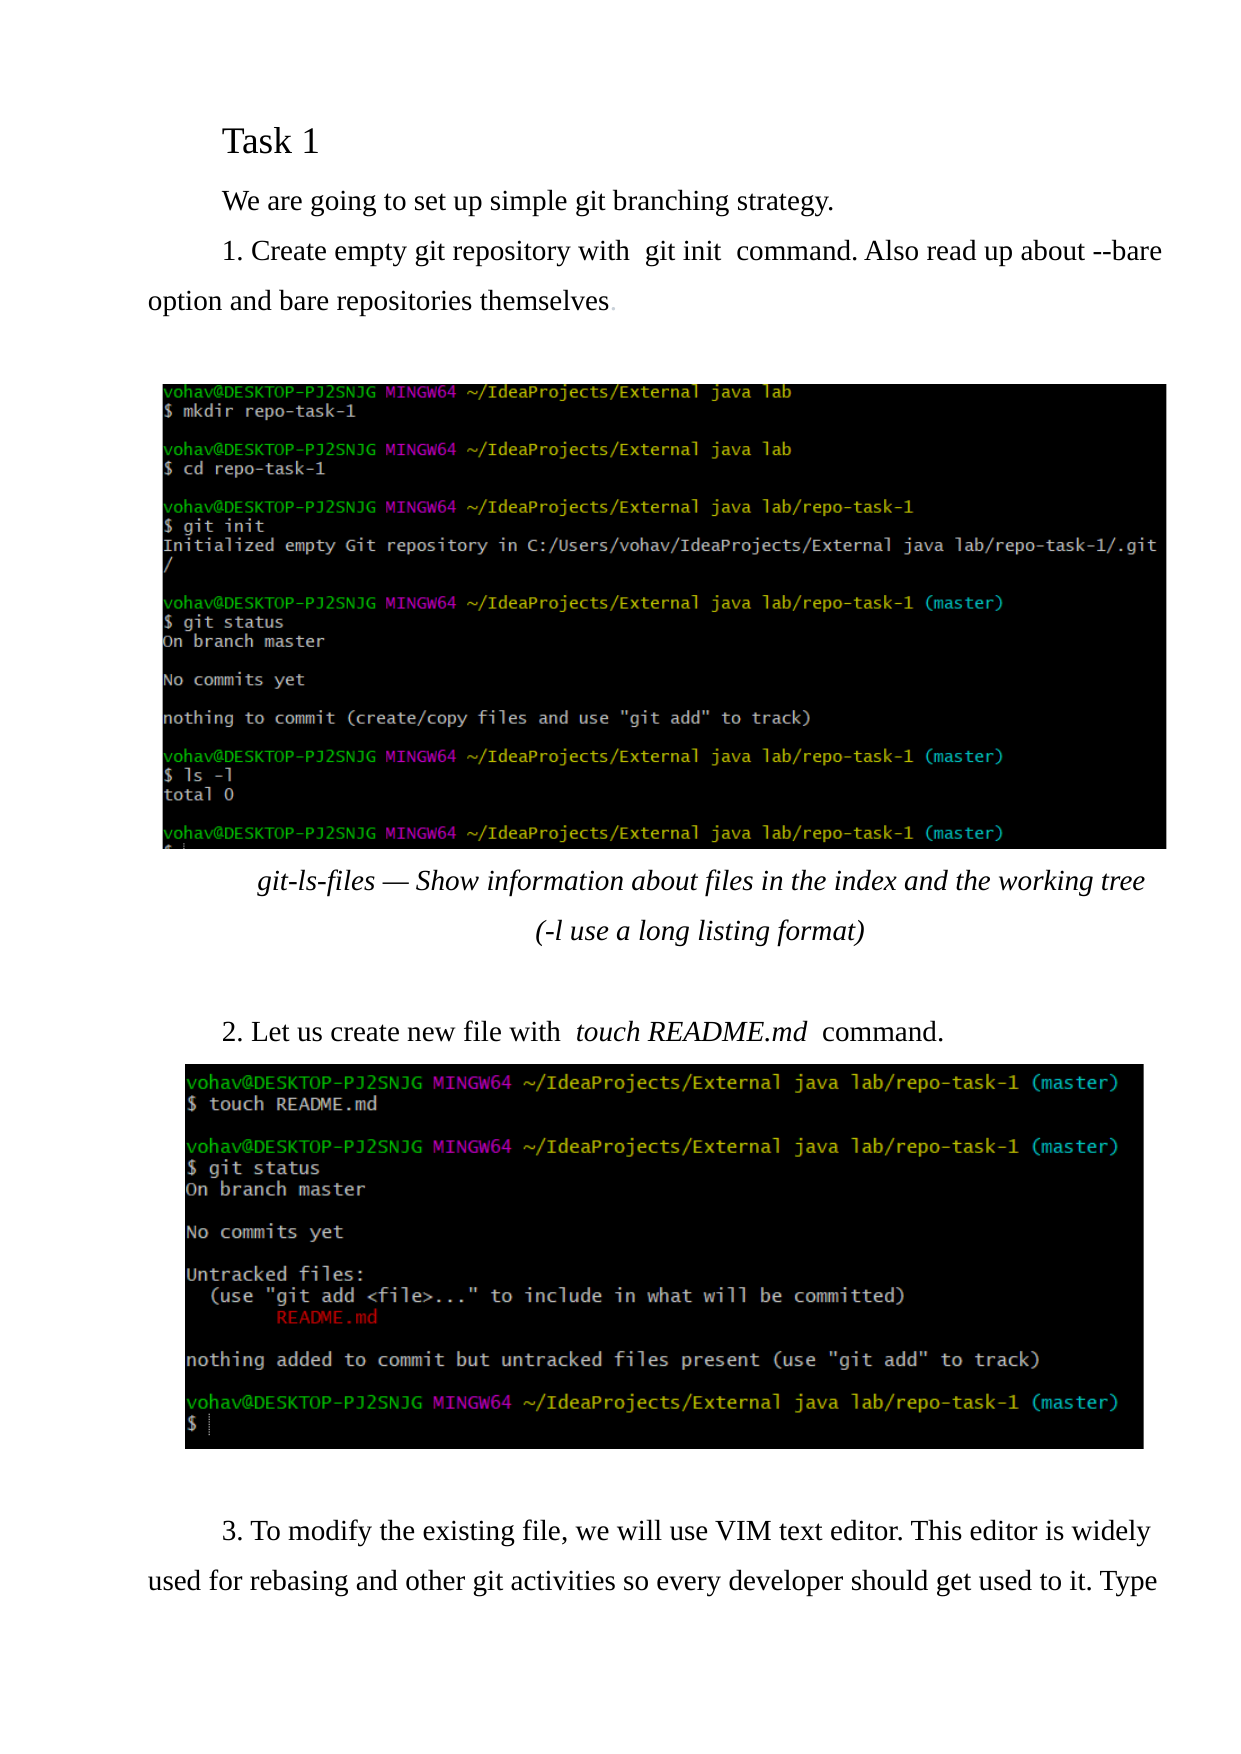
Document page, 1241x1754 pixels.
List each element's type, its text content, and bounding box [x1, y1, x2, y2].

picture [162, 384, 1167, 849]
text (-l use a long listing format) [148, 913, 1181, 947]
text git-ls-files — Show information about files in the index and the working tree [148, 863, 1181, 897]
text We are going to set up simple git branching strategy. [148, 183, 1181, 216]
subtitle Task 1 [148, 118, 1181, 161]
list Create empty git repository with git init command. Also read up about --bare option and bare repositories themselves. [148, 233, 1181, 317]
picture [185, 1064, 1144, 1449]
list Let us create new file with touch README.md command. [148, 1014, 1181, 1048]
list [148, 1513, 1181, 1597]
